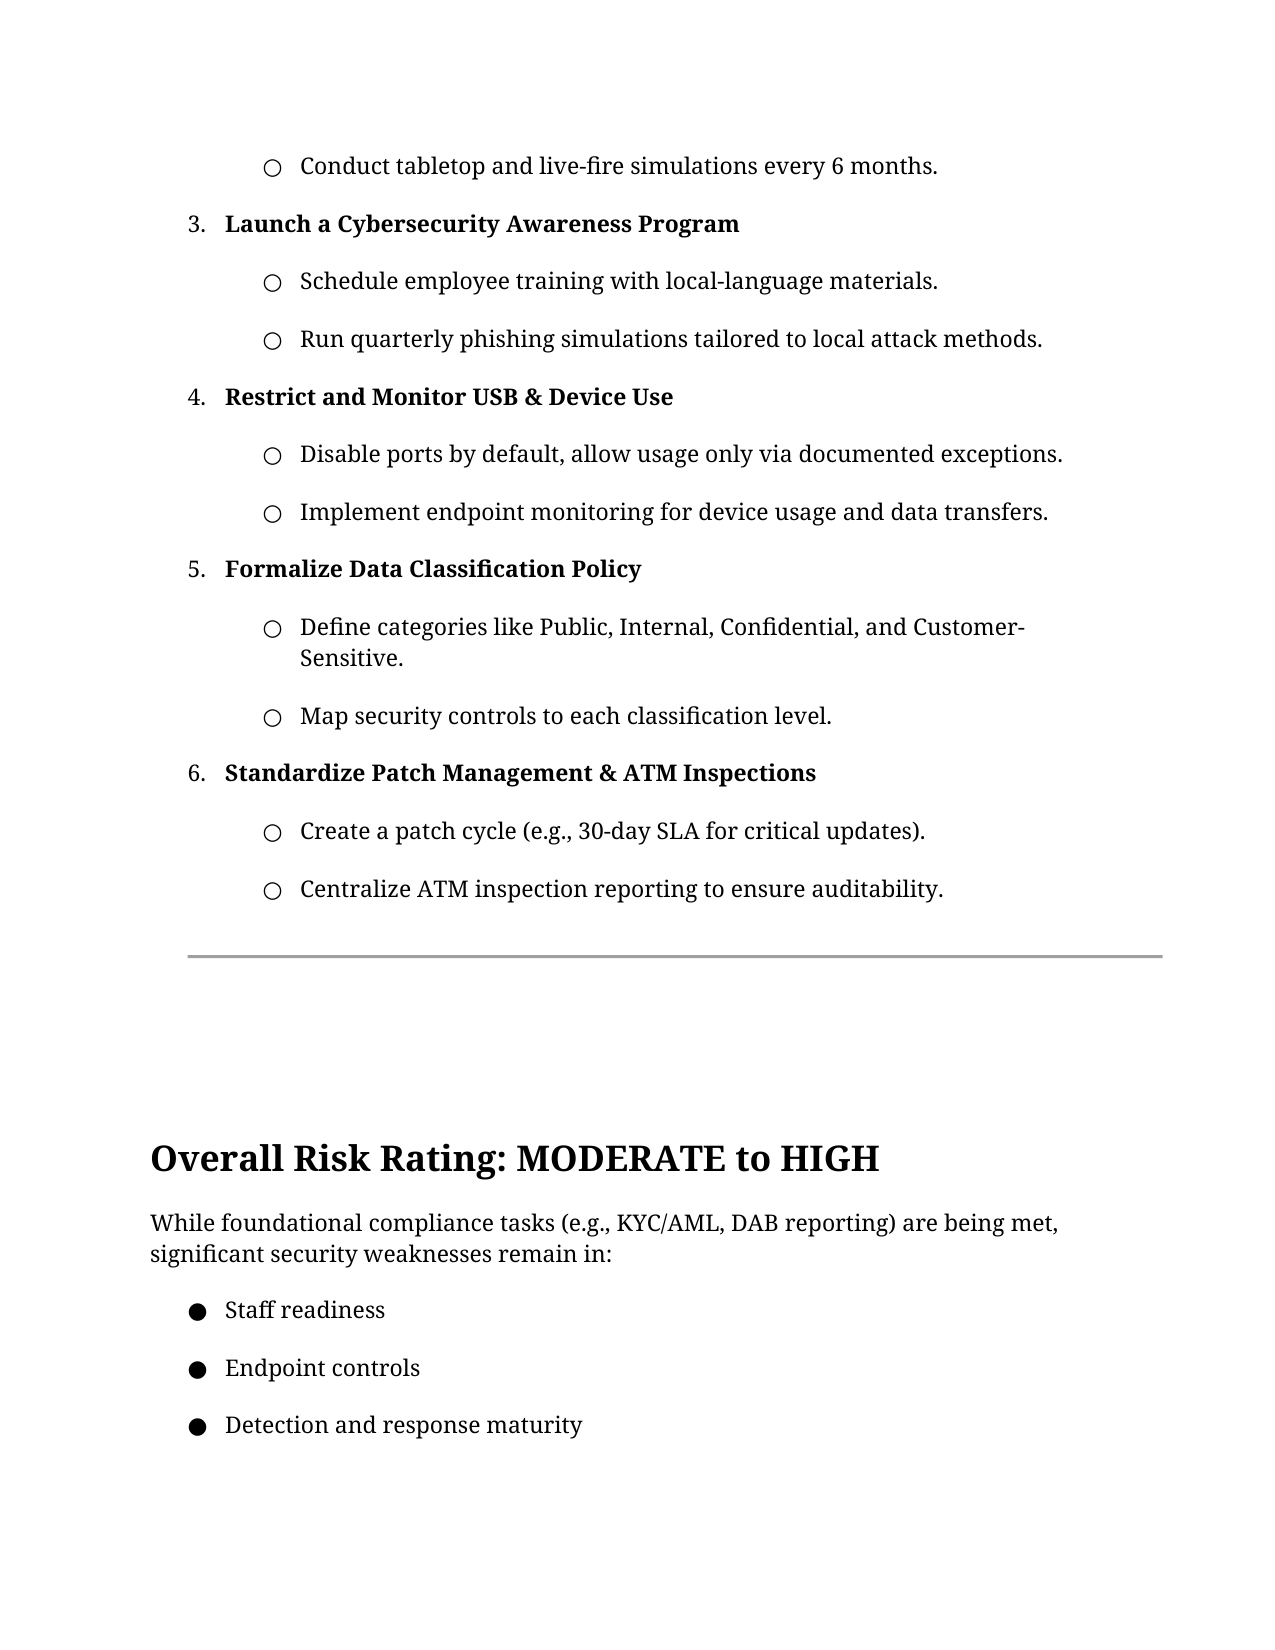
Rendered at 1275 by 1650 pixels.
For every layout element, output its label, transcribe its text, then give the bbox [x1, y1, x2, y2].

list Schedule employee training with local-language materials. [262, 265, 1125, 323]
list Detection and response maturity [187, 1409, 1125, 1467]
list Conduct tabletop and live-fire simulations every 6 months. [262, 150, 1125, 208]
text While foundational compliance tasks (e.g., KYC/AML, DAB reporting) are being met, significant security weaknesses remain in: [150, 1207, 1125, 1269]
list Endpoint controls [187, 1352, 1125, 1409]
subtitle Overall Risk Rating: MODERATE to HIGH [150, 1133, 1125, 1182]
list Map security controls to each classification level. [262, 700, 1125, 757]
list Disable ports by default, allow usage only via documented exceptions. [262, 438, 1125, 496]
list Implement endpoint monitoring for device usage and data transfers. [262, 496, 1125, 553]
list Run quarterly phishing simulations tailored to local attack methods. [262, 323, 1125, 380]
list Formalize Data Classification Policy [187, 553, 1125, 611]
list Staff readiness [187, 1294, 1125, 1352]
list Define categories like Public, Internal, Confidential, and Customer-Sensitive. [262, 611, 1125, 700]
list Launch a Cybersecurity Awareness Program [187, 208, 1125, 265]
list Standardize Patch Management & ATM Inspections [187, 757, 1125, 815]
list Restrict and Monitor USB & Device Use [187, 380, 1125, 438]
list Centralize ATM inspection reporting to ensure auditability. [262, 872, 1125, 930]
list Create a patch cycle (e.g., 30-day SLA for critical updates). [262, 815, 1125, 872]
